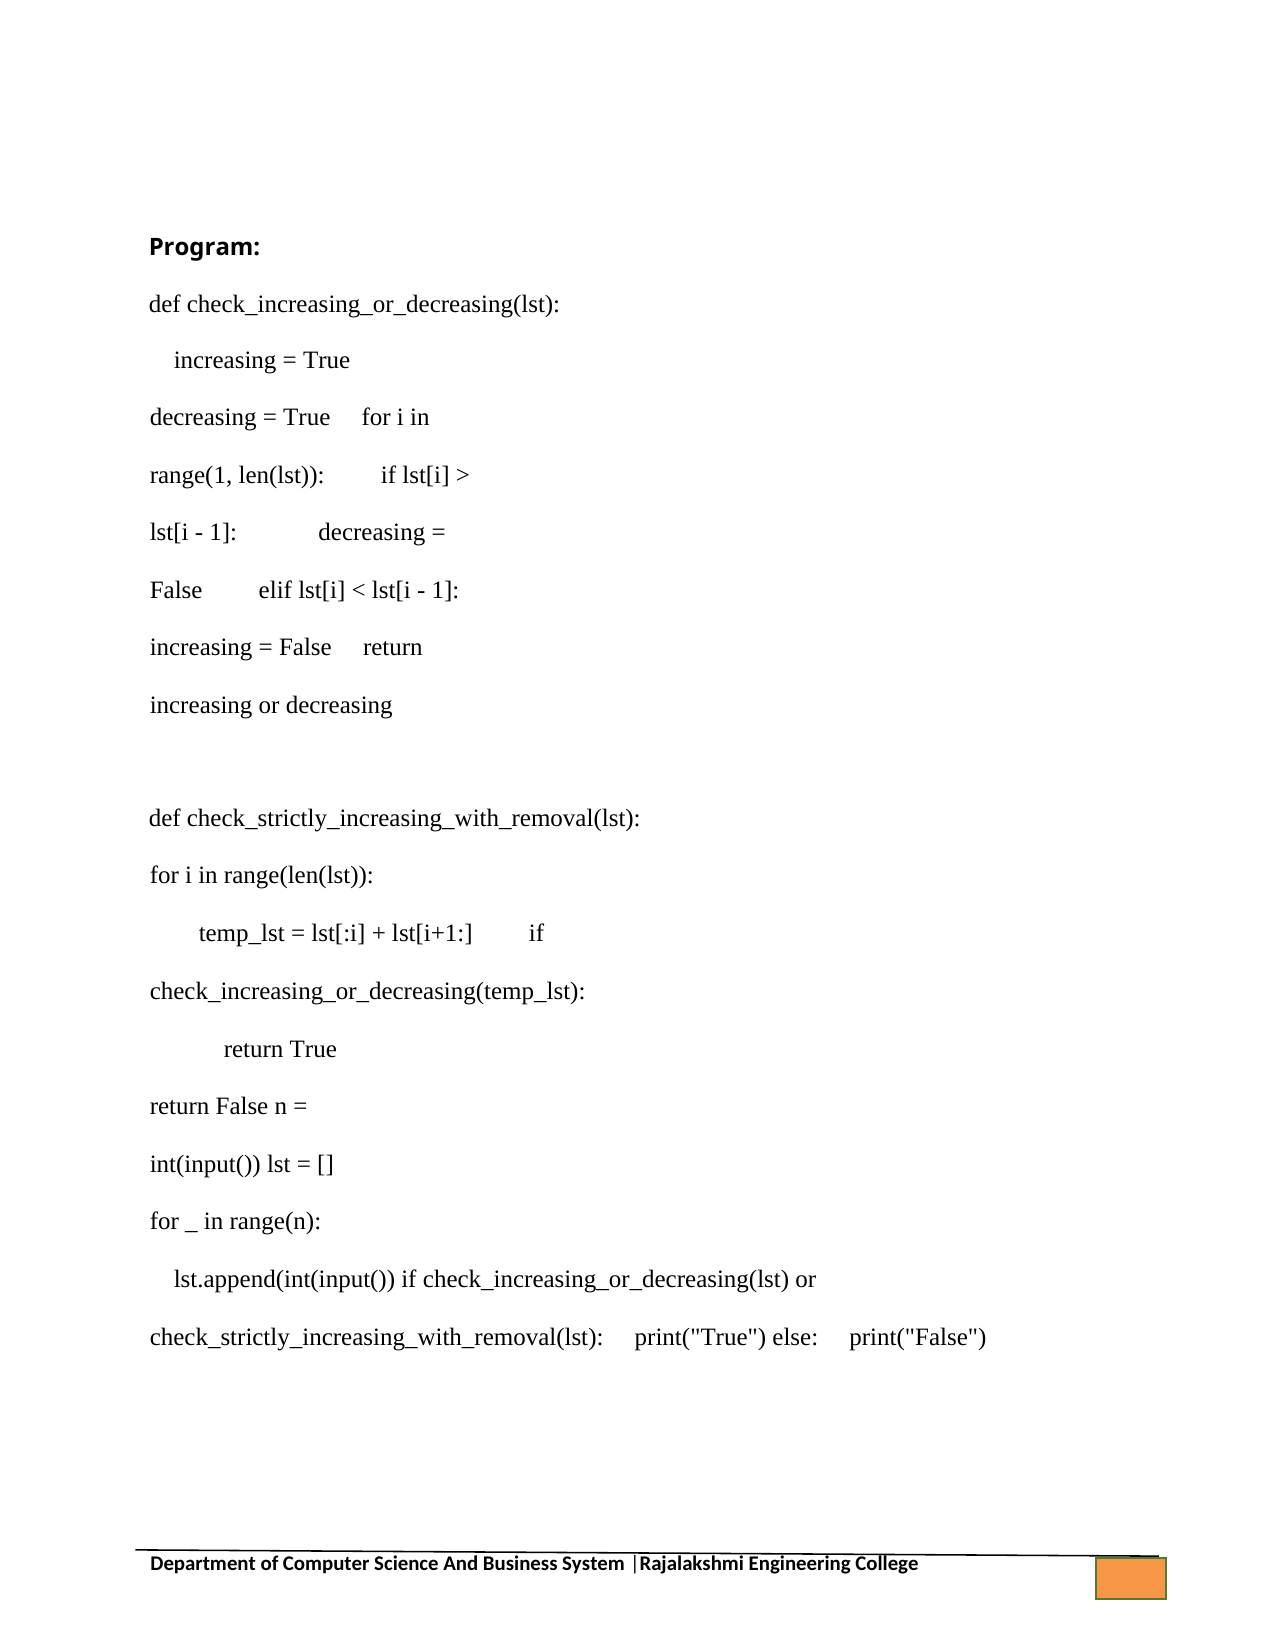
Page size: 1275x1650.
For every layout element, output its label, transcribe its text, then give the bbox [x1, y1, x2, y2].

text Program: [148, 230, 1131, 262]
text return True return False n = int(input()) lst = [] for _ in range(n): [148, 1034, 338, 1235]
text def check_increasing_or_decreasing(lst): [148, 289, 678, 318]
text temp_lst = lst[:i] + lst[i+1:] if check_increasing_or_decreasing(temp_lst): [148, 918, 657, 1004]
text lst.append(int(input()) if check_increasing_or_decreasing(lst) or check_strictly_increasing_with_removal(lst): print("True") else: print("False") [148, 1264, 1024, 1350]
text increasing = True decreasing = True for i in range(1, len(lst)): if lst[i] > lst[i - 1]: decreasing = False elif lst[i] < lst[i - 1]: increasing = False return increasing or decreasing [148, 345, 483, 719]
text def check_strictly_increasing_with_removal(lst): for i in range(len(lst)): [148, 803, 678, 889]
